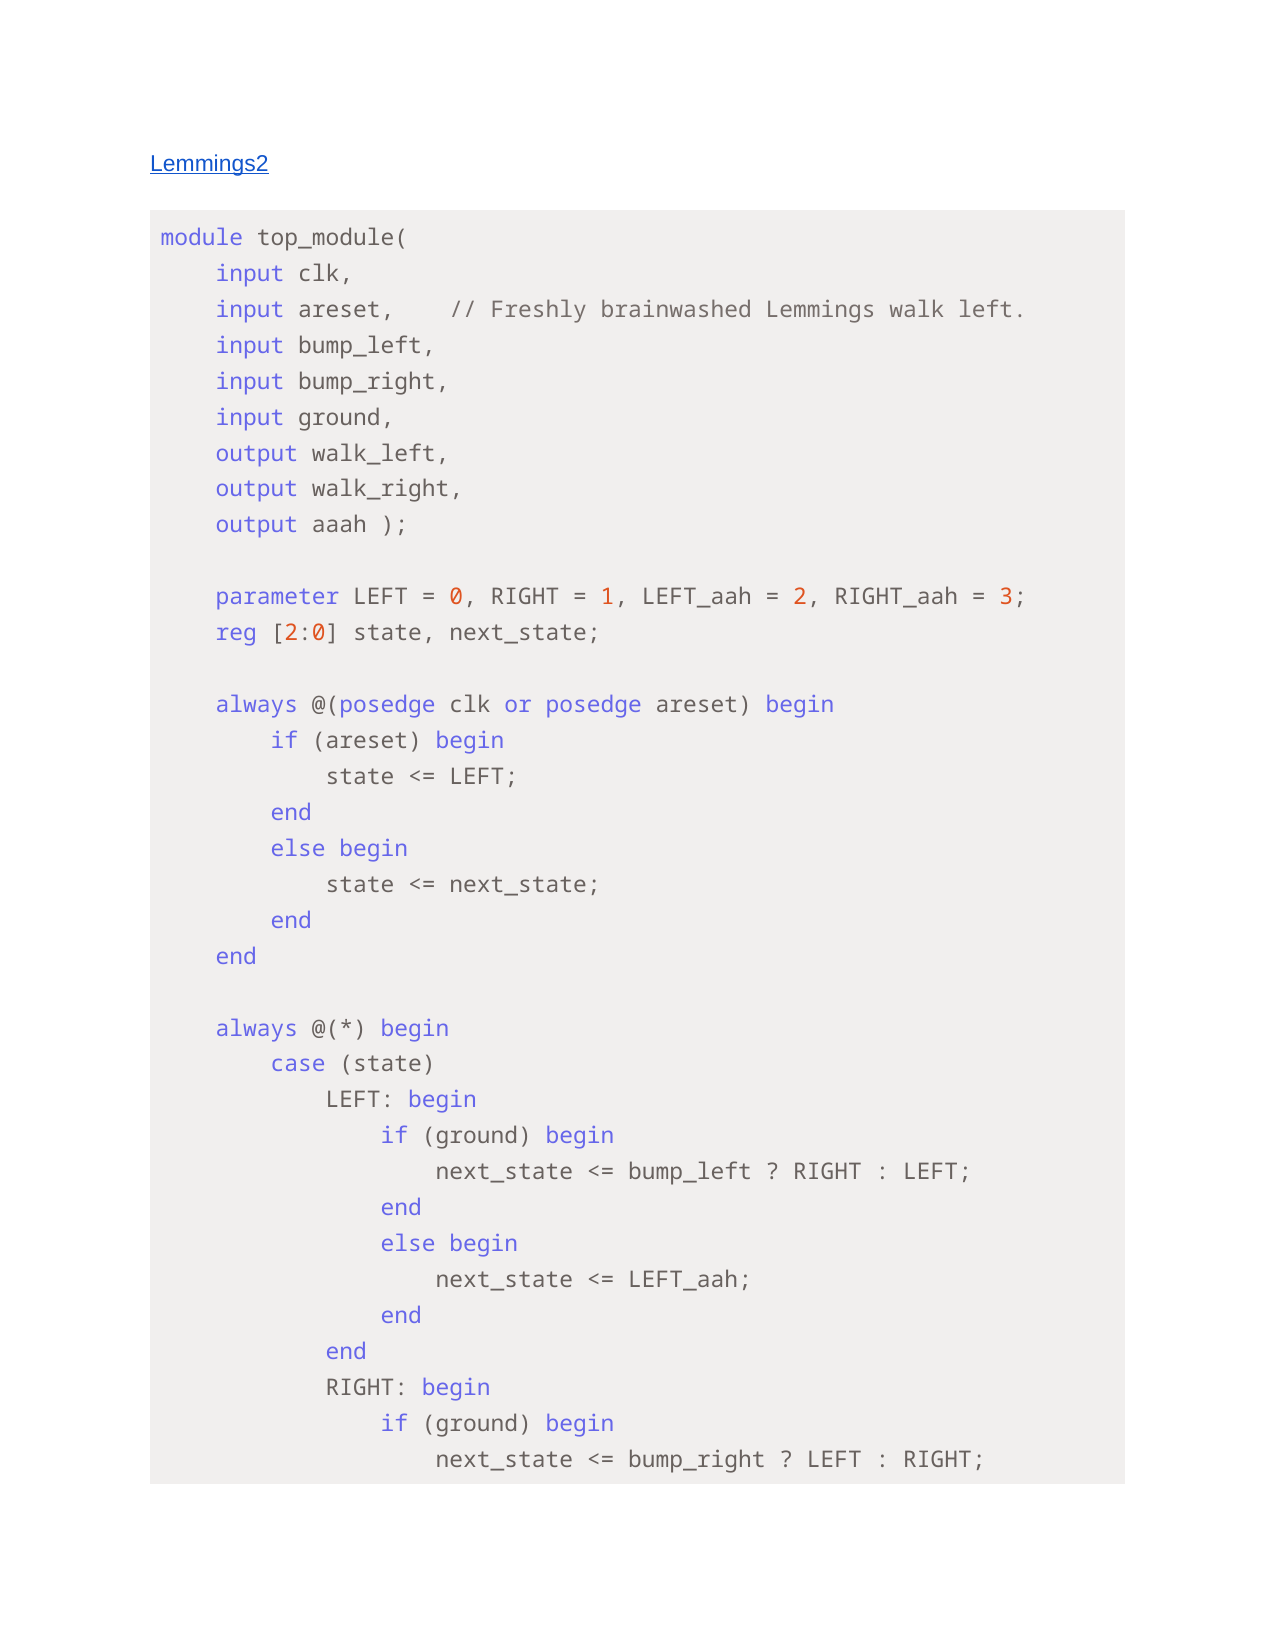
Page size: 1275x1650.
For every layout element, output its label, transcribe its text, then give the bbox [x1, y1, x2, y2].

text Lemmings2 [150, 150, 1125, 176]
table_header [150, 210, 1125, 1484]
